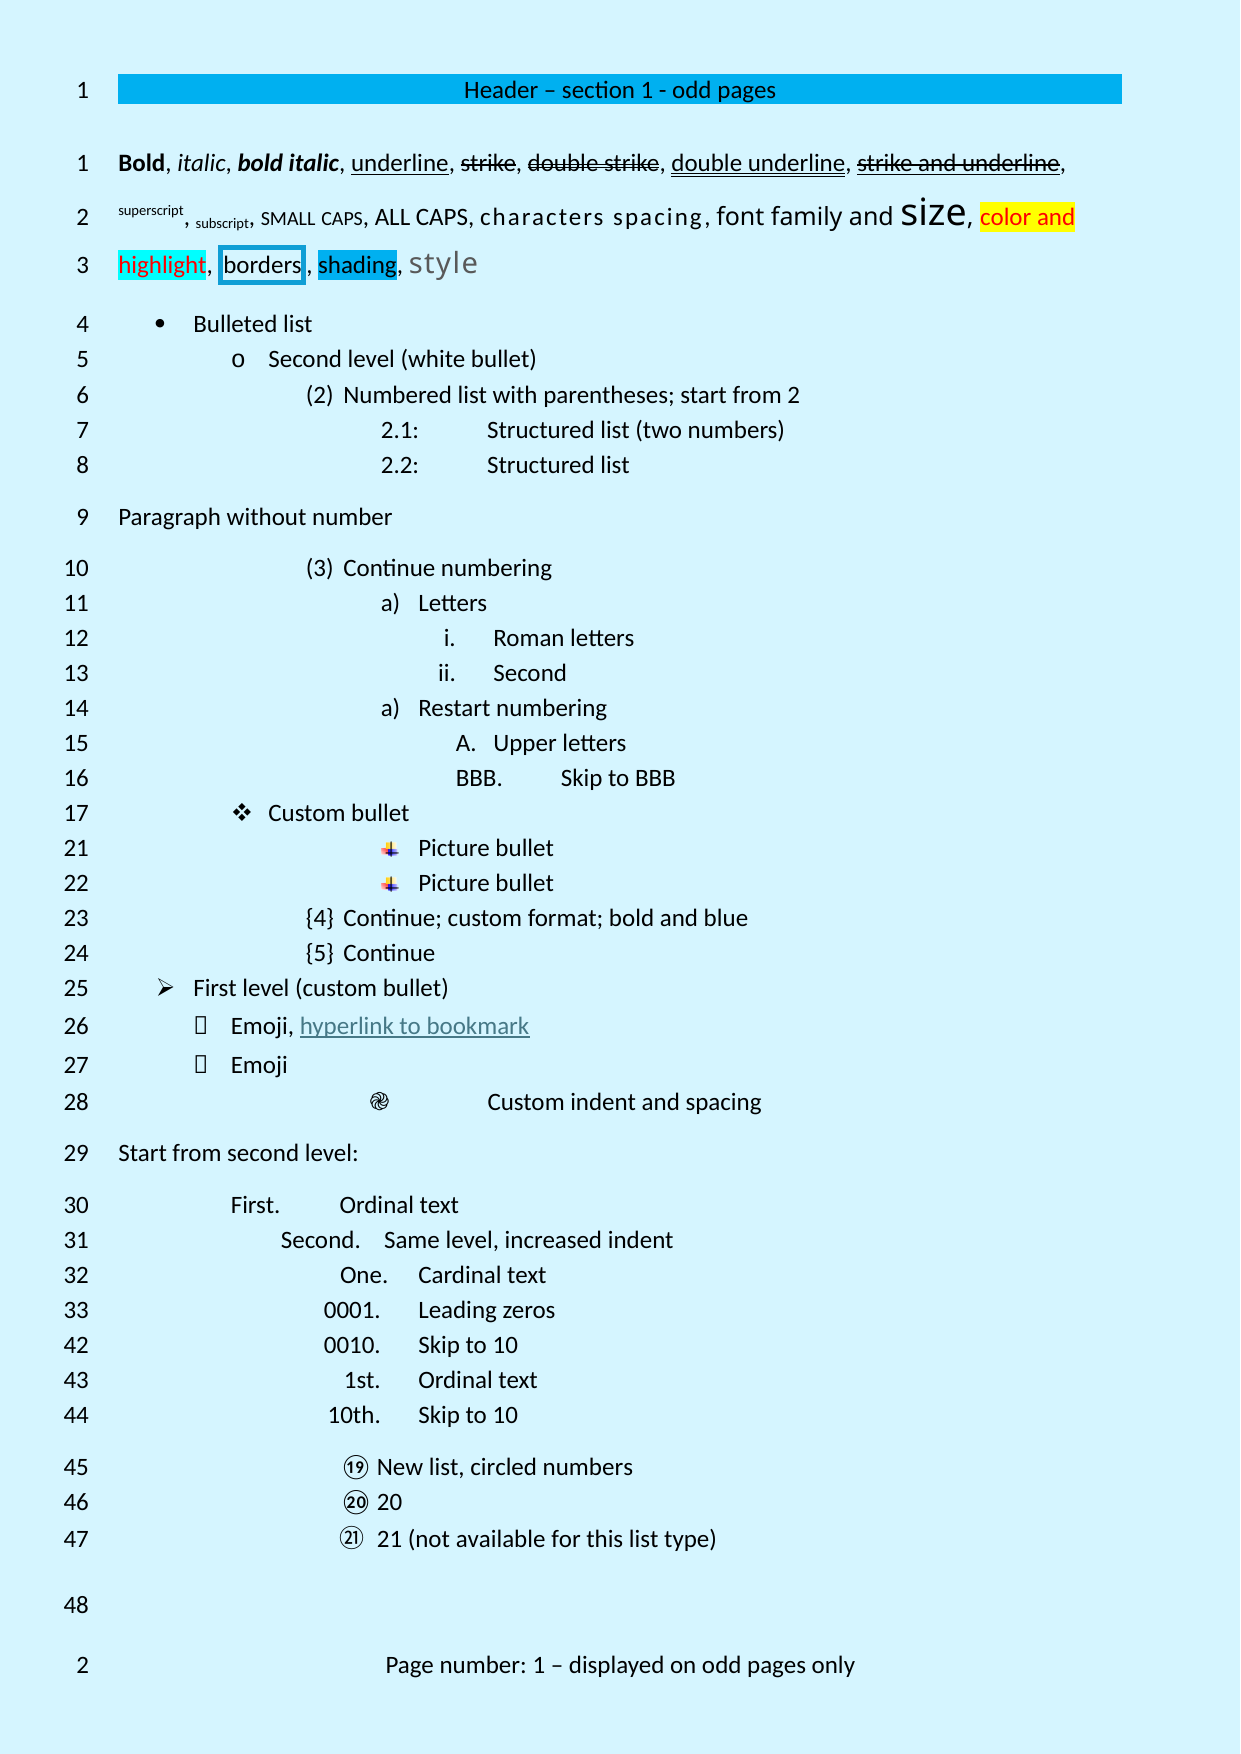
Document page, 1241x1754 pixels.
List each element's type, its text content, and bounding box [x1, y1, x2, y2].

list Continue; custom format; bold and blue [306, 902, 1122, 933]
list Picture bullet [381, 867, 1122, 898]
list Custom bullet [231, 797, 1122, 828]
list Emoji, hyperlink to bookmark [193, 1007, 1122, 1042]
list Roman letters [456, 622, 1122, 653]
text Bold, italic, bold italic, underline, strike, double strike, double underline, strike and underline, superscript, subscript, small caps, all caps, characters spacing, font family and size, color and highlight, borders, shading, style [118, 148, 1122, 285]
list Cardinal text [340, 1259, 1122, 1290]
list Skip to 10 [381, 1399, 1122, 1430]
list Skip to 10 [381, 1329, 1122, 1360]
list Restart numbering [381, 692, 1122, 723]
list Structured list [381, 449, 1122, 480]
list 20 [339, 1486, 1122, 1516]
list Custom indent and spacing [369, 1086, 1122, 1116]
list Second level (white bullet) [231, 343, 1122, 374]
list New list, circled numbers [339, 1451, 1122, 1481]
list Numbered list with parentheses; start from 2 [306, 379, 1122, 410]
list Emoji [193, 1047, 1122, 1081]
list Ordinal text [231, 1189, 1122, 1220]
picture [381, 840, 399, 857]
list 21 (not available for this list type) [339, 1521, 1122, 1555]
text Start from second level: [118, 1137, 1122, 1168]
list Bulleted list [156, 308, 1122, 338]
list Leading zeros [381, 1294, 1122, 1325]
text Paragraph without number [118, 501, 1122, 531]
list Continue numbering [306, 552, 1122, 583]
picture [381, 875, 399, 892]
list Picture bullet [381, 832, 1122, 863]
list Skip to BBB [456, 762, 1122, 793]
list Same level, increased indent [281, 1224, 1122, 1255]
list Structured list (two numbers) [381, 414, 1122, 445]
list Continue [306, 937, 1122, 968]
list Upper letters [456, 727, 1122, 758]
list Ordinal text [381, 1364, 1122, 1395]
list First level (custom bullet) [156, 972, 1122, 1003]
list Second [456, 657, 1122, 688]
list Letters [381, 587, 1122, 618]
